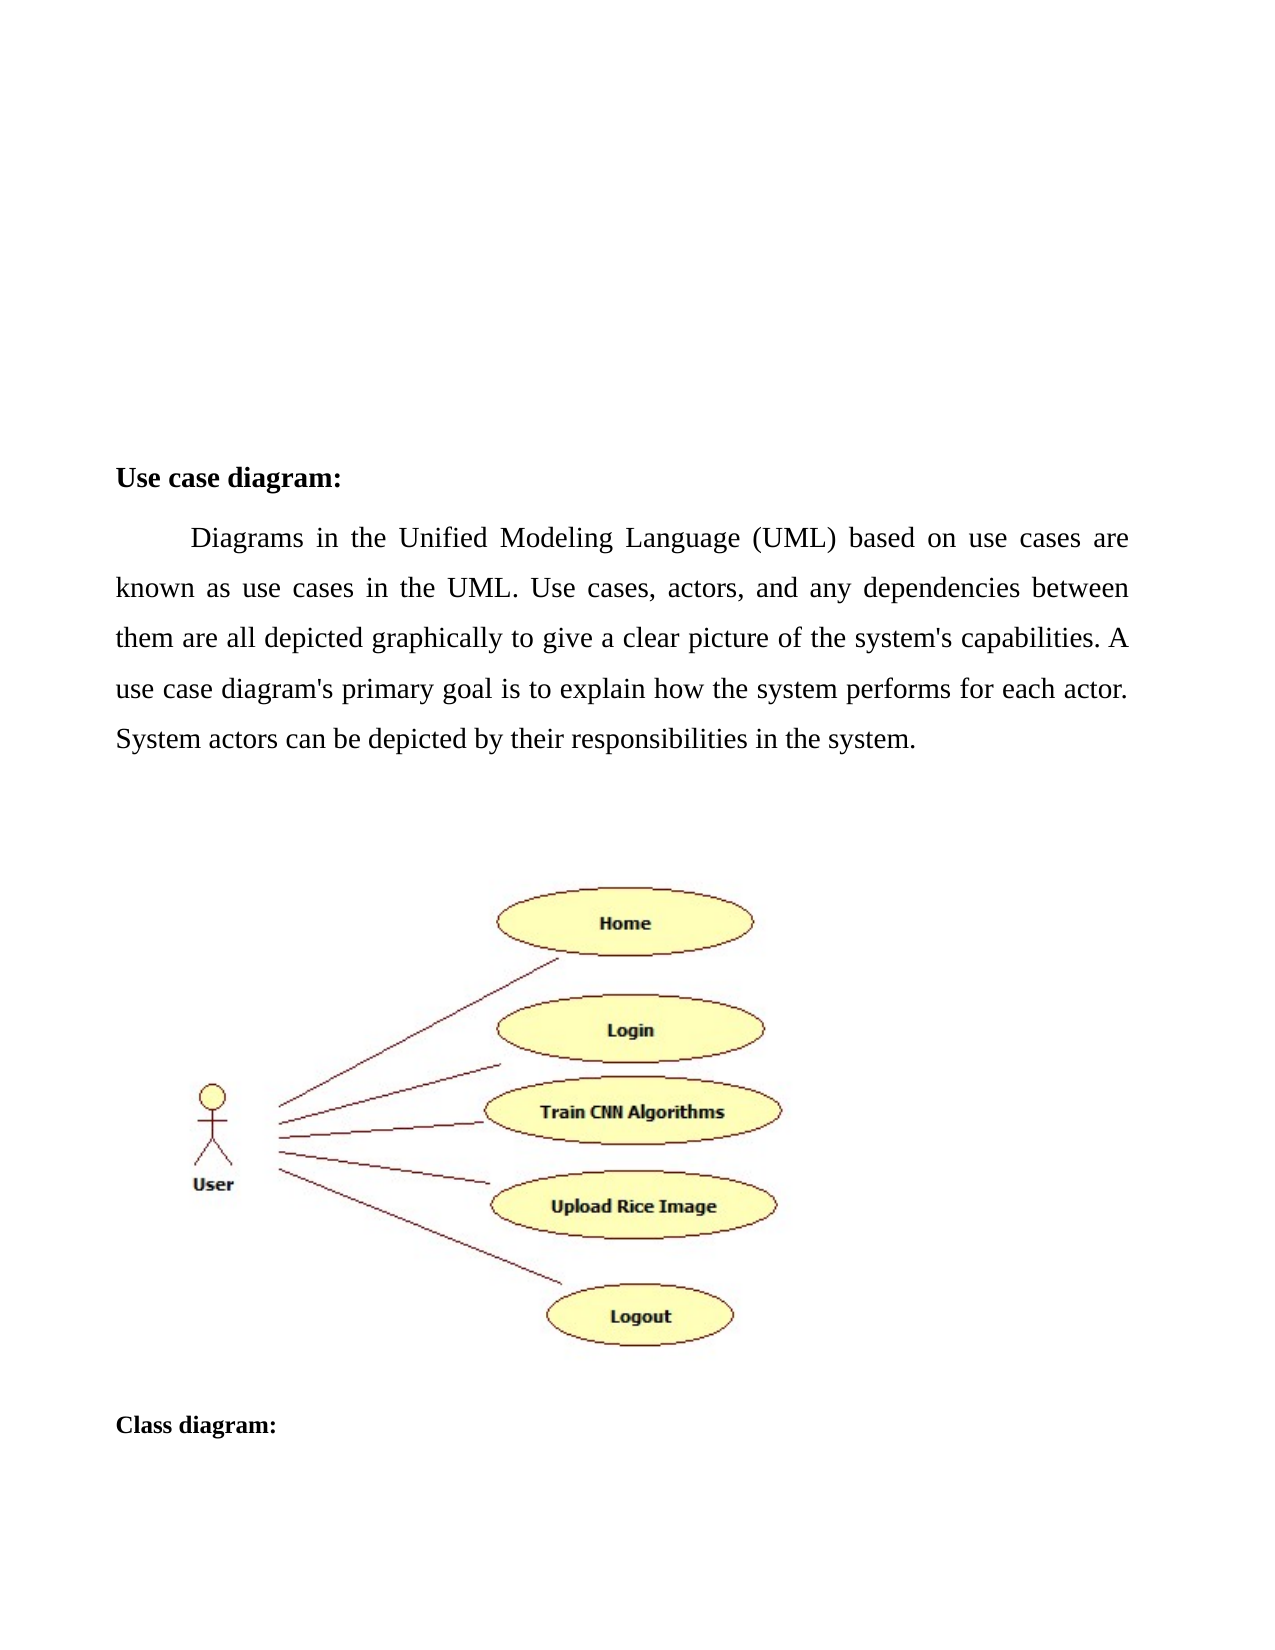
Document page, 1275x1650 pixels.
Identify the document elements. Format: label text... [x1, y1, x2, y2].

text Use case diagram: [115, 460, 1130, 494]
text Diagrams in the Unified Modeling Language (UML) based on use cases are known as use cases in the UML. Use cases, actors, and any dependencies between them are all depicted graphically to give a clear picture of the system's capabilities. A use case diagram's primary goal is to explain how the system performs for each actor. System actors can be depicted by their responsibilities in the system. [115, 520, 1130, 754]
picture [115, 856, 814, 1378]
text Class diagram: [115, 1411, 1130, 1439]
